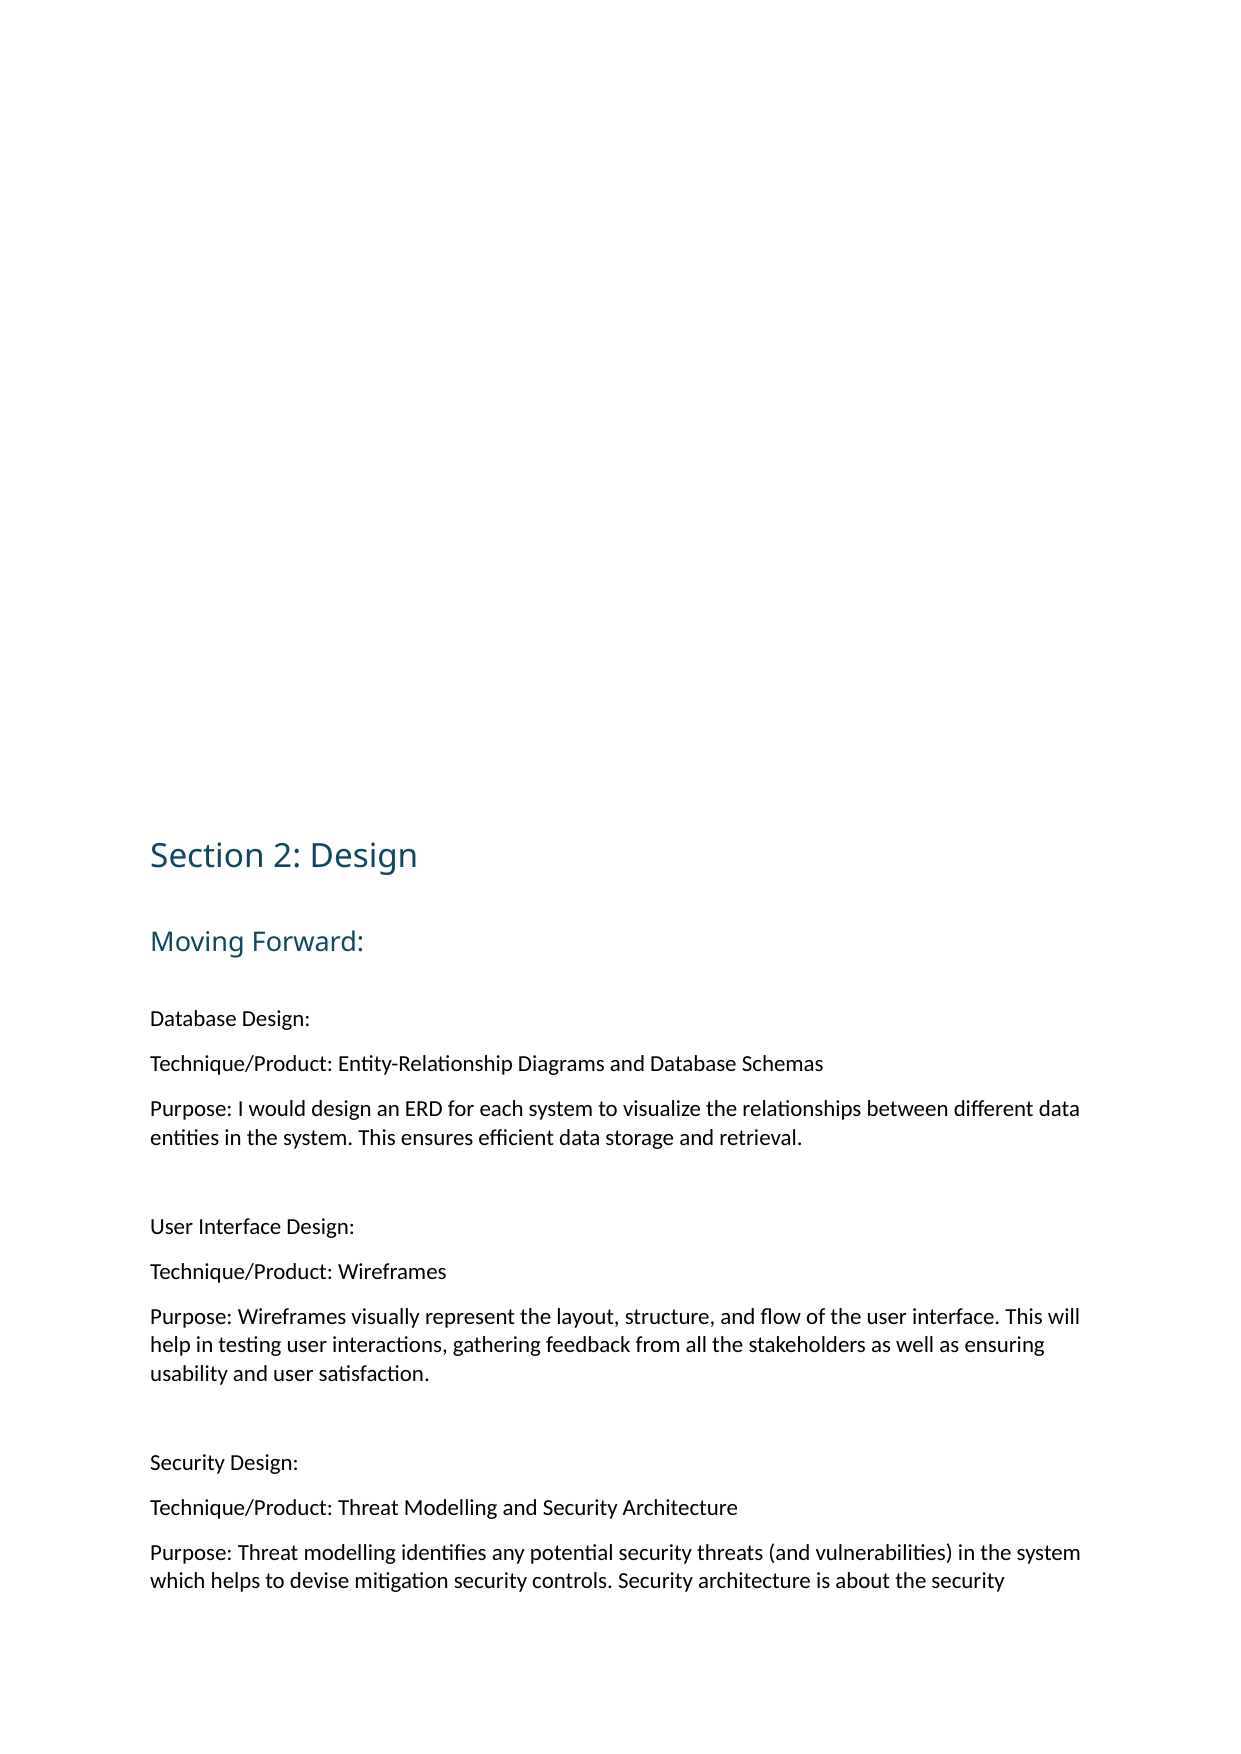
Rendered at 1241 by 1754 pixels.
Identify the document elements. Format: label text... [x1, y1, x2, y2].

subtitle Moving Forward: [150, 922, 1090, 959]
text Technique/Product: Threat Modelling and Security Architecture [150, 1493, 1090, 1521]
text Database Design: [150, 1004, 1090, 1033]
text User Interface Design: [150, 1212, 1090, 1240]
text Purpose: Wireframes visually represent the layout, structure, and flow of the user interface. This will help in testing user interactions, gathering feedback from all the stakeholders as well as ensuring usability and user satisfaction. [150, 1302, 1090, 1387]
text Technique/Product: Wireframes [150, 1257, 1090, 1285]
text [150, 1538, 1090, 1594]
text Security Design: [150, 1448, 1090, 1476]
text Technique/Product: Entity-Relationship Diagrams and Database Schemas [150, 1049, 1090, 1077]
text Purpose: I would design an ERD for each system to visualize the relationships between different data entities in the system. This ensures efficient data storage and retrieval. [150, 1094, 1090, 1151]
subtitle Section 2: Design [150, 832, 1090, 877]
